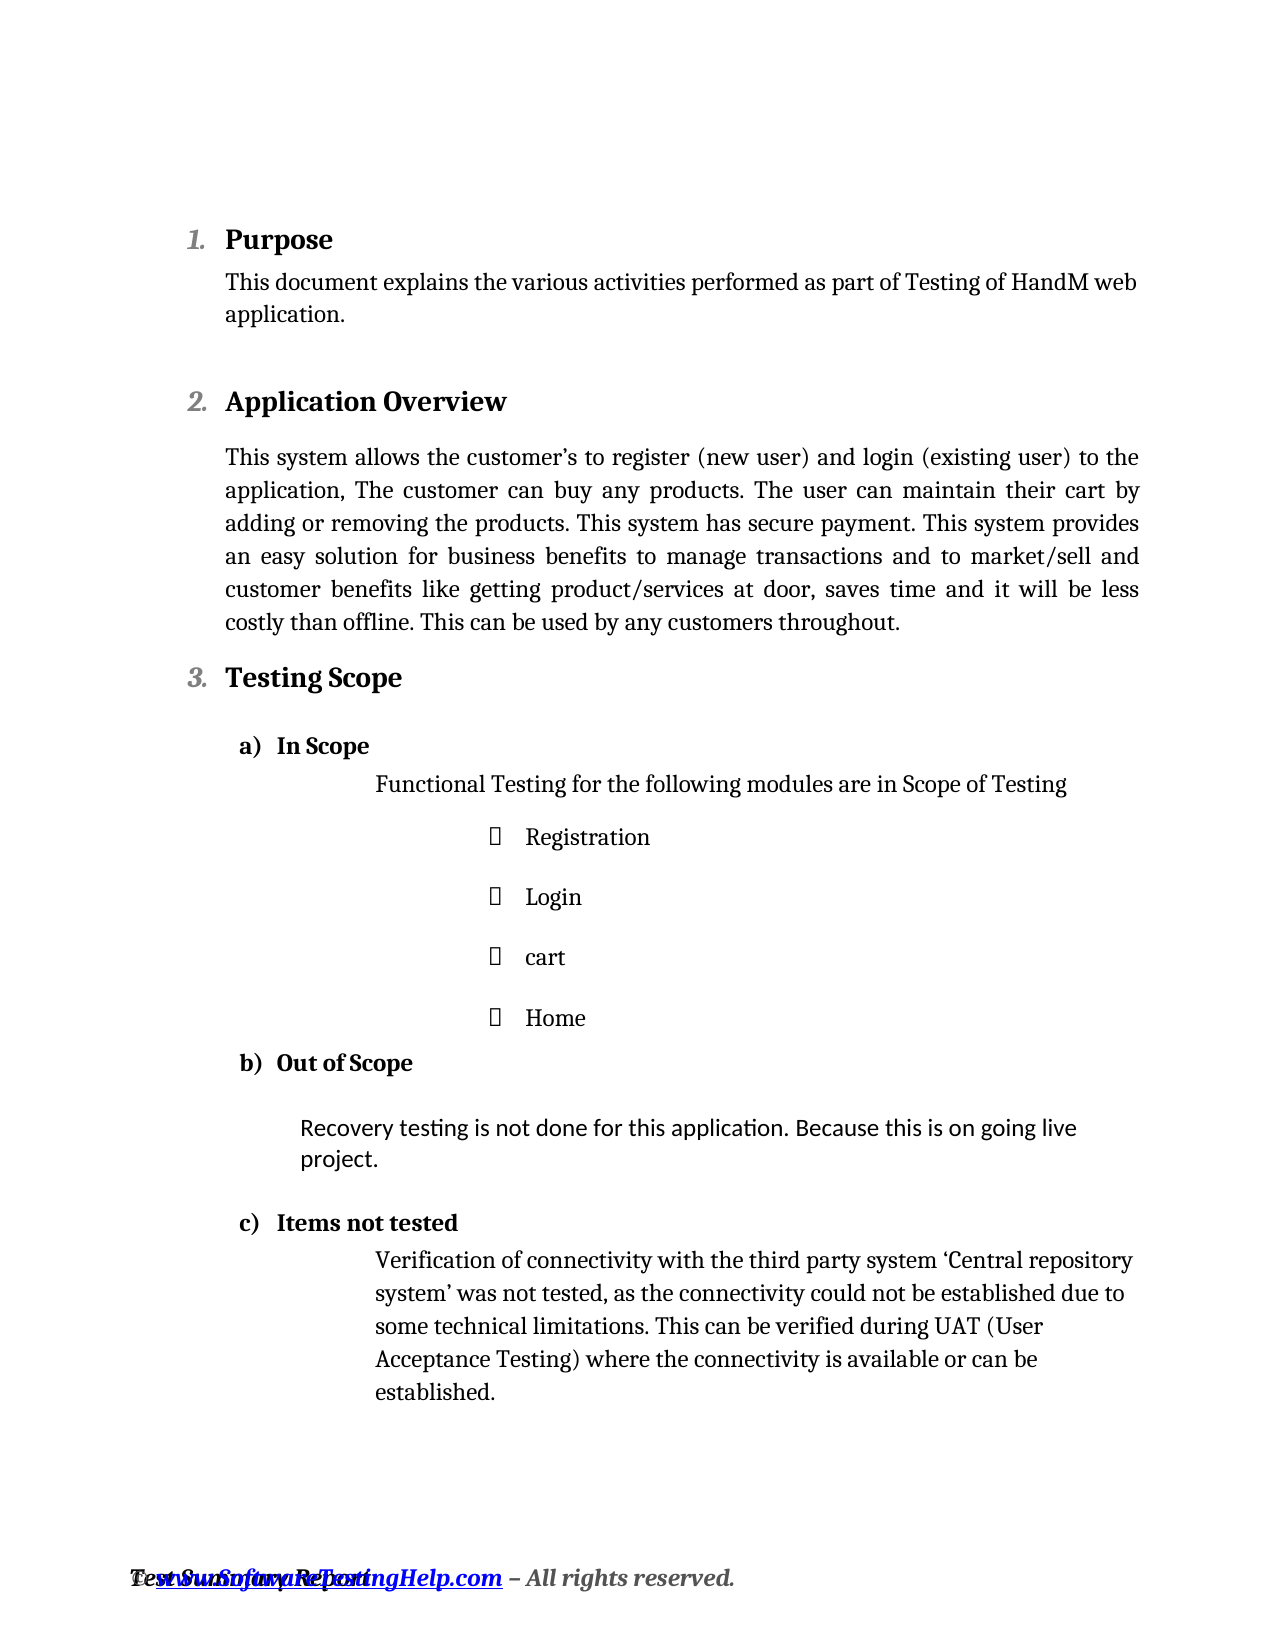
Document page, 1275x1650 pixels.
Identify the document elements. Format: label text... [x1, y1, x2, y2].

list Registration [488, 808, 1152, 859]
list Out of Scope [239, 1049, 1152, 1078]
text This document explains the various activities performed as part of Testing of HandM web application. [225, 267, 1138, 328]
list In Scope [239, 732, 1152, 761]
subtitle Application Overview [187, 385, 1152, 419]
list Home [488, 989, 1152, 1041]
subtitle Testing Scope [187, 661, 1152, 694]
text Recovery testing is not done for this application. Because this is on going live project. [300, 1112, 1152, 1173]
text Verification of connectivity with the third party system ‘Central repository system’ was not tested, as the connectivity could not be established due to some technical limitations. This can be verified during UAT (User Acceptance Testing) where the connectivity is available or can be established. [375, 1246, 1141, 1407]
subtitle Purpose [187, 223, 1152, 257]
text Functional Testing for the following modules are in Scope of Testing [375, 770, 1152, 799]
list Login [488, 869, 1152, 920]
text This system allows the customer’s to register (new user) and login (existing user) to the application, The customer can buy any products. The user can maintain their cart by adding or removing the products. This system has secure payment. This system provides an easy solution for business benefits to manage transactions and to market/sell and customer benefits like getting product/services at door, saves time and it will be less costly than offline. This can be used by any customers throughout. [225, 443, 1141, 637]
list cart [488, 929, 1152, 980]
list Items not tested [239, 1209, 1152, 1237]
